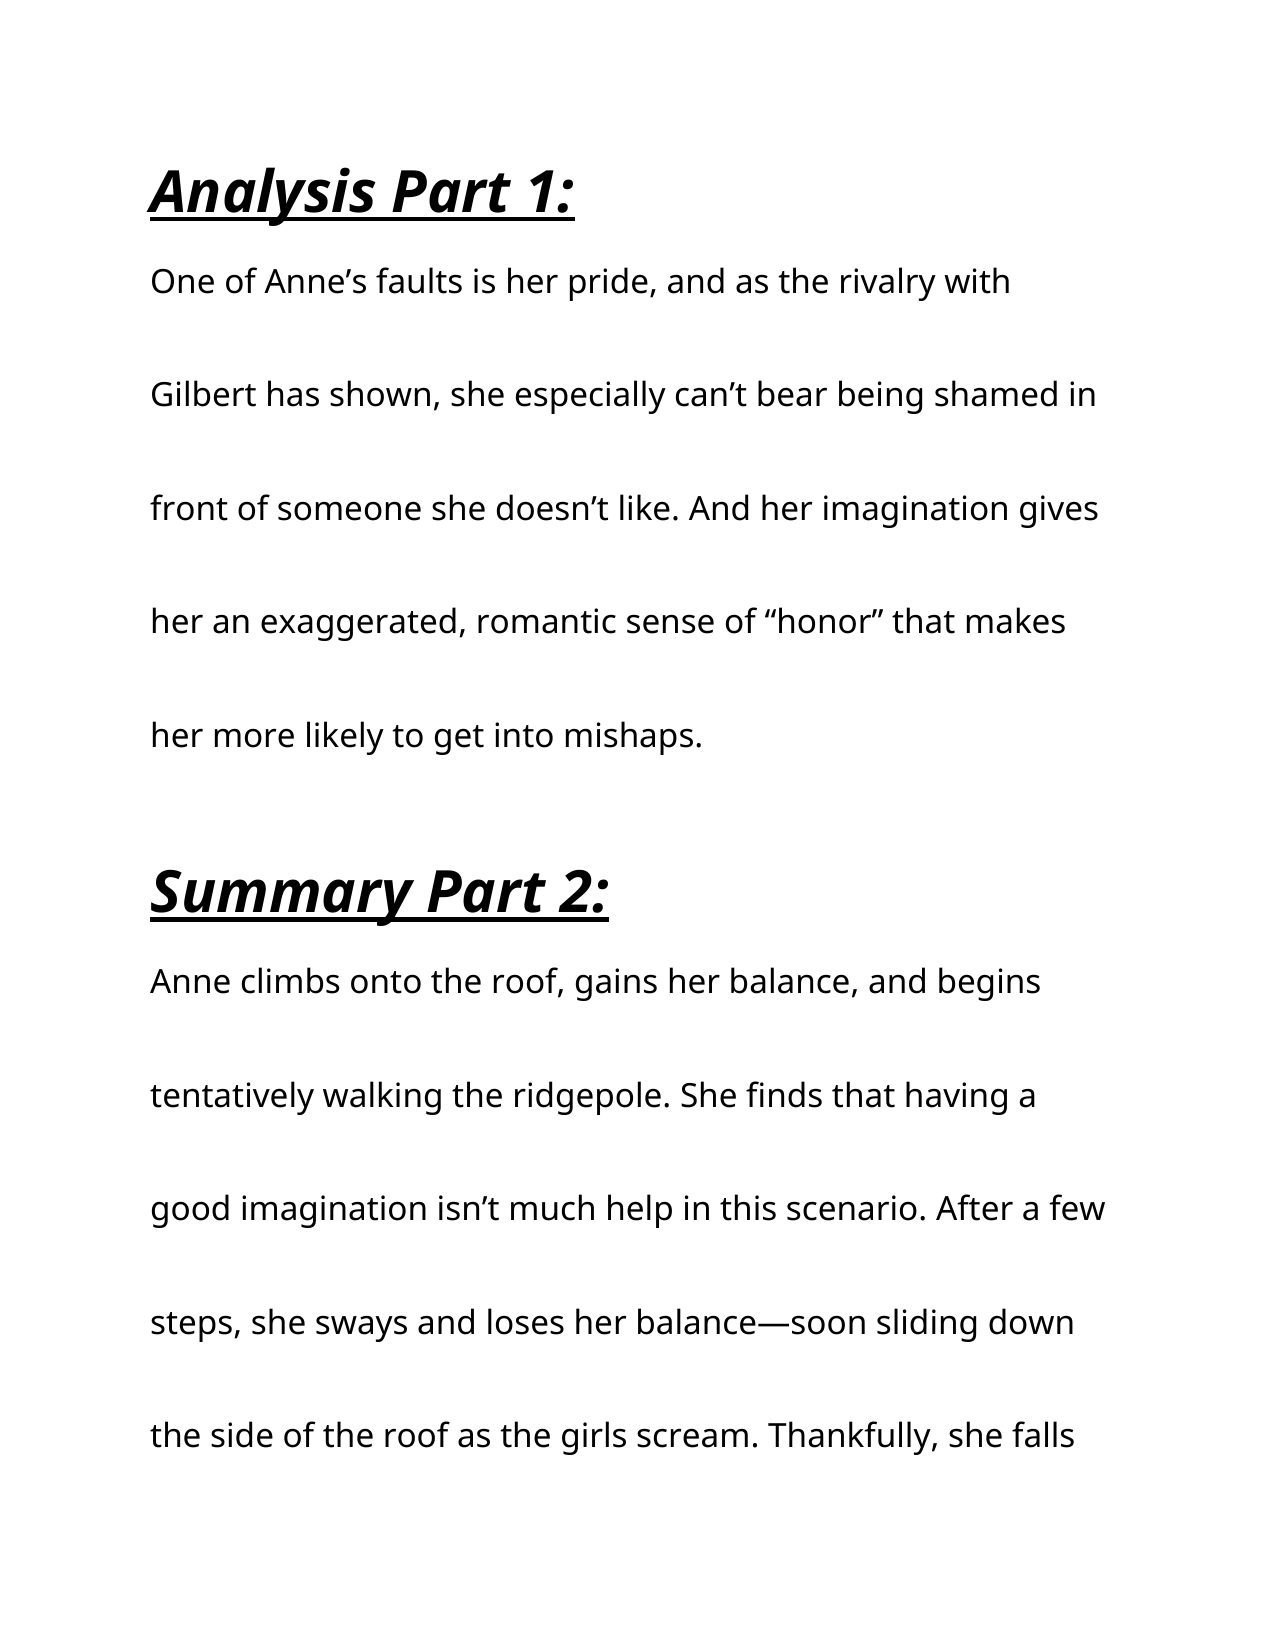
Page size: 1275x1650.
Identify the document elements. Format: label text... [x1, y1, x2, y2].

text One of Anne’s faults is her pride, and as the rivalry with Gilbert has shown, she especially can’t bear being shamed in front of someone she doesn’t like. And her imagination gives her an exaggerated, romantic sense of “honor” that makes her more likely to get into mishaps. [150, 258, 1125, 757]
text Analysis Part 1: [150, 150, 1125, 229]
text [150, 958, 1125, 1457]
text Summary Part 2: [150, 850, 1125, 930]
